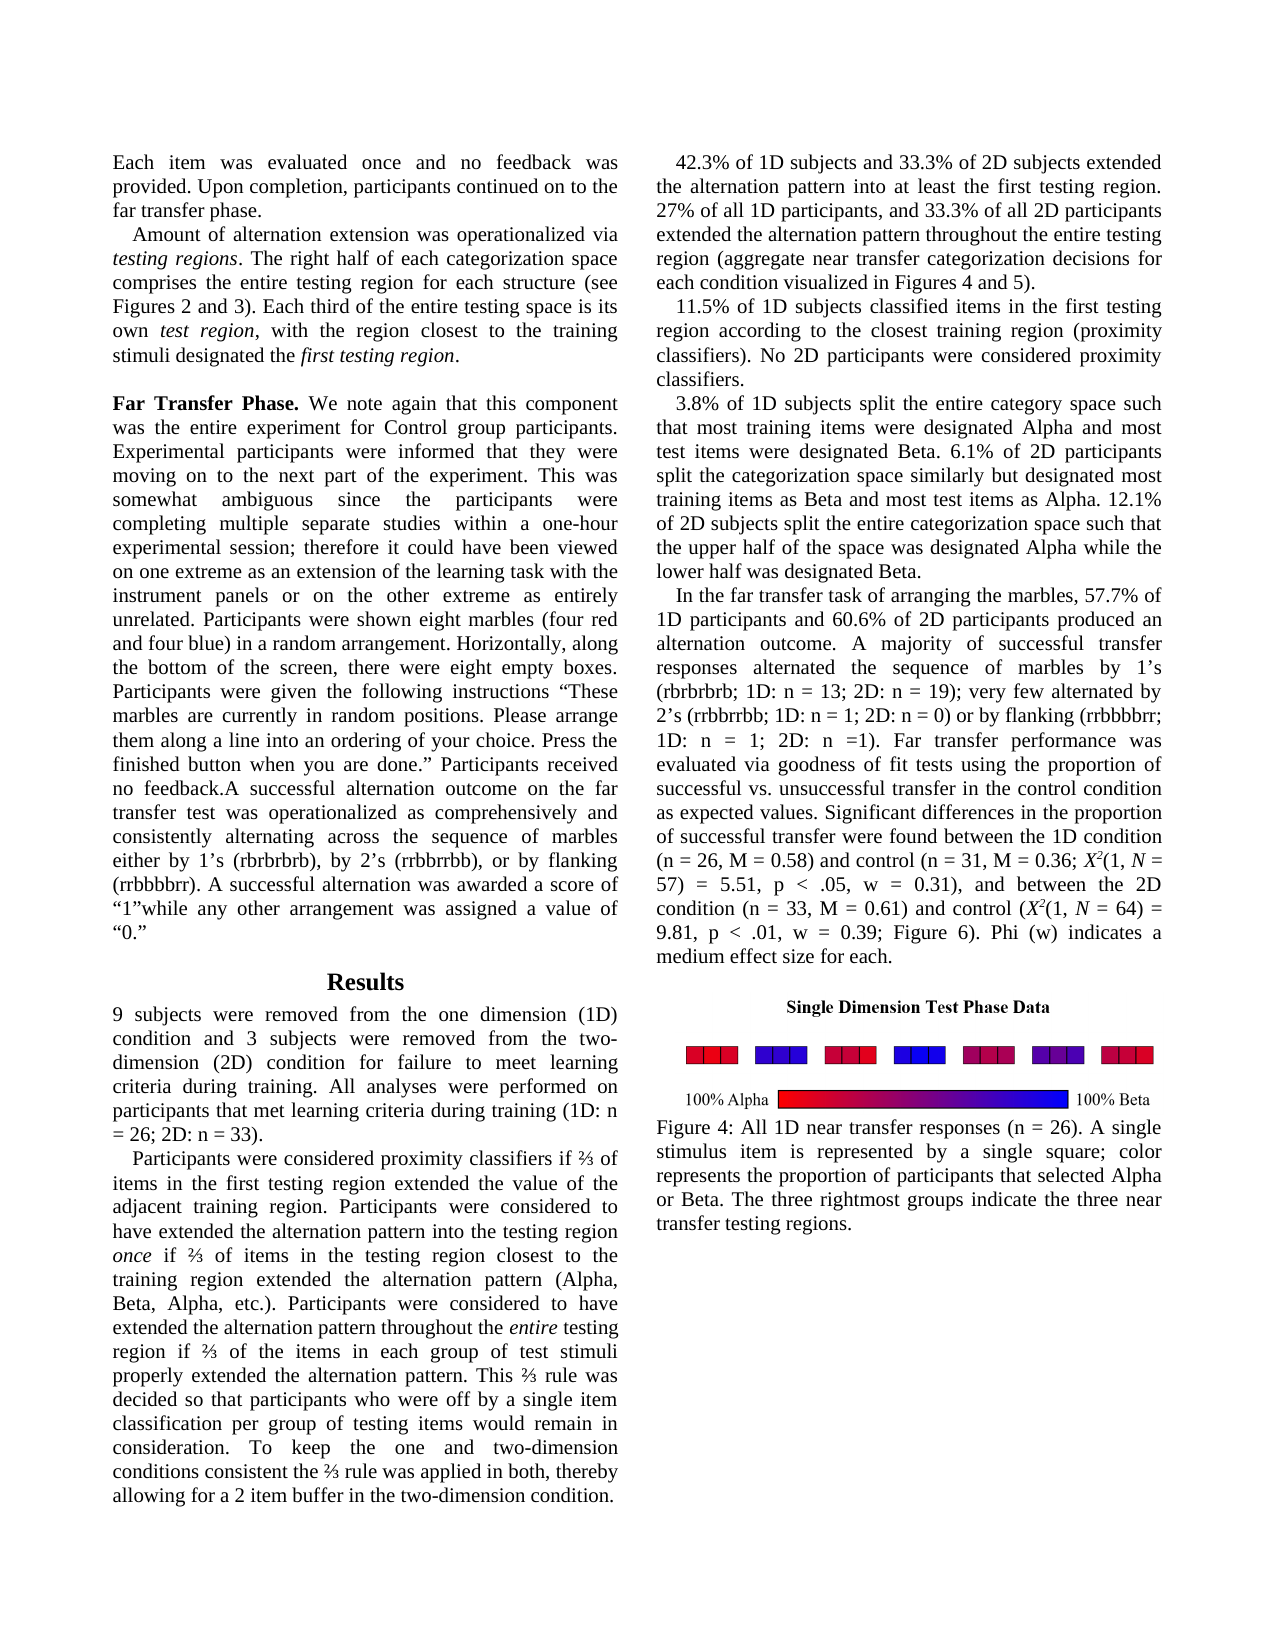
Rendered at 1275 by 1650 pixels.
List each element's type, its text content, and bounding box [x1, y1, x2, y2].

text 9 subjects were removed from the one dimension (1D) condition and 3 subjects were removed from the two- dimension (2D) condition for failure to meet learning criteria during training. All analyses were performed on participants that met learning criteria during training (1D: n = 26; 2D: n = 33). [112, 1002, 619, 1146]
text In the far transfer task of arranging the marbles, 57.7% of 1D participants and 60.6% of 2D participants produced an alternation outcome. A majority of successful transfer responses alternated the sequence of marbles by 1’s (rbrbrbrb; 1D: n = 13; 2D: n = 19); very few alternated by 2’s (rrbbrrbb; 1D: n = 1; 2D: n = 0) or by flanking (rrbbbbrr; 1D: n = 1; 2D: n =1). Far transfer performance was evaluated via goodness of fit tests using the proportion of successful vs. unsuccessful transfer in the control condition as expected values. Significant differences in the proportion of successful transfer were found between the 1D condition (n = 26, M = 0.58) and control (n = 31, M = 0.36; X2(1, N = 57) = 5.51, p < .05, w = 0.31), and between the 2D condition (n = 33, M = 0.61) and control (X2(1, N = 64) = 9.81, p < .01, w = 0.39; Figure 6). Phi (w) indicates a medium effect size for each. [656, 583, 1162, 968]
text 42.3% of 1D subjects and 33.3% of 2D subjects extended the alternation pattern into at least the first testing region. 27% of all 1D participants, and 33.3% of all 2D participants extended the alternation pattern throughout the entire testing region (aggregate near transfer categorization decisions for each condition visualized in Figures 4 and 5). [656, 150, 1162, 294]
text Amount of alternation extension was operationalized via testing regions. The right half of each categorization space comprises the entire testing region for each structure (see Figures 2 and 3). Each third of the entire testing space is its own test region, with the region closest to the training stimuli designated the first testing region. [112, 222, 619, 367]
subtitle Results [112, 967, 619, 996]
picture [675, 992, 1164, 1115]
text 3.8% of 1D subjects split the entire category space such that most training items were designated Alpha and most test items were designated Beta. 6.1% of 2D participants split the categorization space similarly but designated most training items as Beta and most test items as Alpha. 12.1% of 2D subjects split the entire categorization space such that the upper half of the space was designated Alpha while the lower half was designated Beta. [656, 391, 1162, 583]
text Figure 4: All 1D near transfer responses (n = 26). A single stimulus item is represented by a single square; color represents the proportion of participants that selected Alpha or Beta. The three rightmost groups indicate the three near transfer testing regions. [656, 1115, 1162, 1235]
text 11.5% of 1D subjects classified items in the first testing region according to the closest training region (proximity classifiers). No 2D participants were considered proximity classifiers. [656, 294, 1162, 391]
text Far Transfer Phase. We note again that this component was the entire experiment for Control group participants. Experimental participants were informed that they were moving on to the next part of the experiment. This was somewhat ambiguous since the participants were completing multiple separate studies within a one-hour experimental session; therefore it could have been viewed on one extreme as an extension of the learning task with the instrument panels or on the other extreme as entirely unrelated. Participants were shown eight marbles (four red and four blue) in a random arrangement. Horizontally, along the bottom of the screen, there were eight empty boxes. Participants were given the following instructions “These marbles are currently in random positions. Please arrange them along a line into an ordering of your choice. Press the finished button when you are done.” Participants received no feedback.A successful alternation outcome on the far transfer test was operationalized as comprehensively and consistently alternating across the sequence of marbles either by 1’s (rbrbrbrb), by 2’s (rrbbrrbb), or by flanking (rrbbbbrr). A successful alternation was awarded a score of “1”while any other arrangement was assigned a value of “0.” [112, 391, 619, 944]
text Participants were considered proximity classifiers if ⅔ of items in the first testing region extended the value of the adjacent training region. Participants were considered to have extended the alternation pattern into the testing region once if ⅔ of items in the testing region closest to the training region extended the alternation pattern (Alpha, Beta, Alpha, etc.). Participants were considered to have extended the alternation pattern throughout the entire testing region if ⅔ of the items in each group of test stimuli properly extended the alternation pattern. This ⅔ rule was decided so that participants who were off by a single item classification per group of testing items would remain in consideration. To keep the one and two-dimension conditions consistent the ⅔ rule was applied in both, thereby allowing for a 2 item buffer in the two-dimension condition. [112, 1146, 619, 1507]
